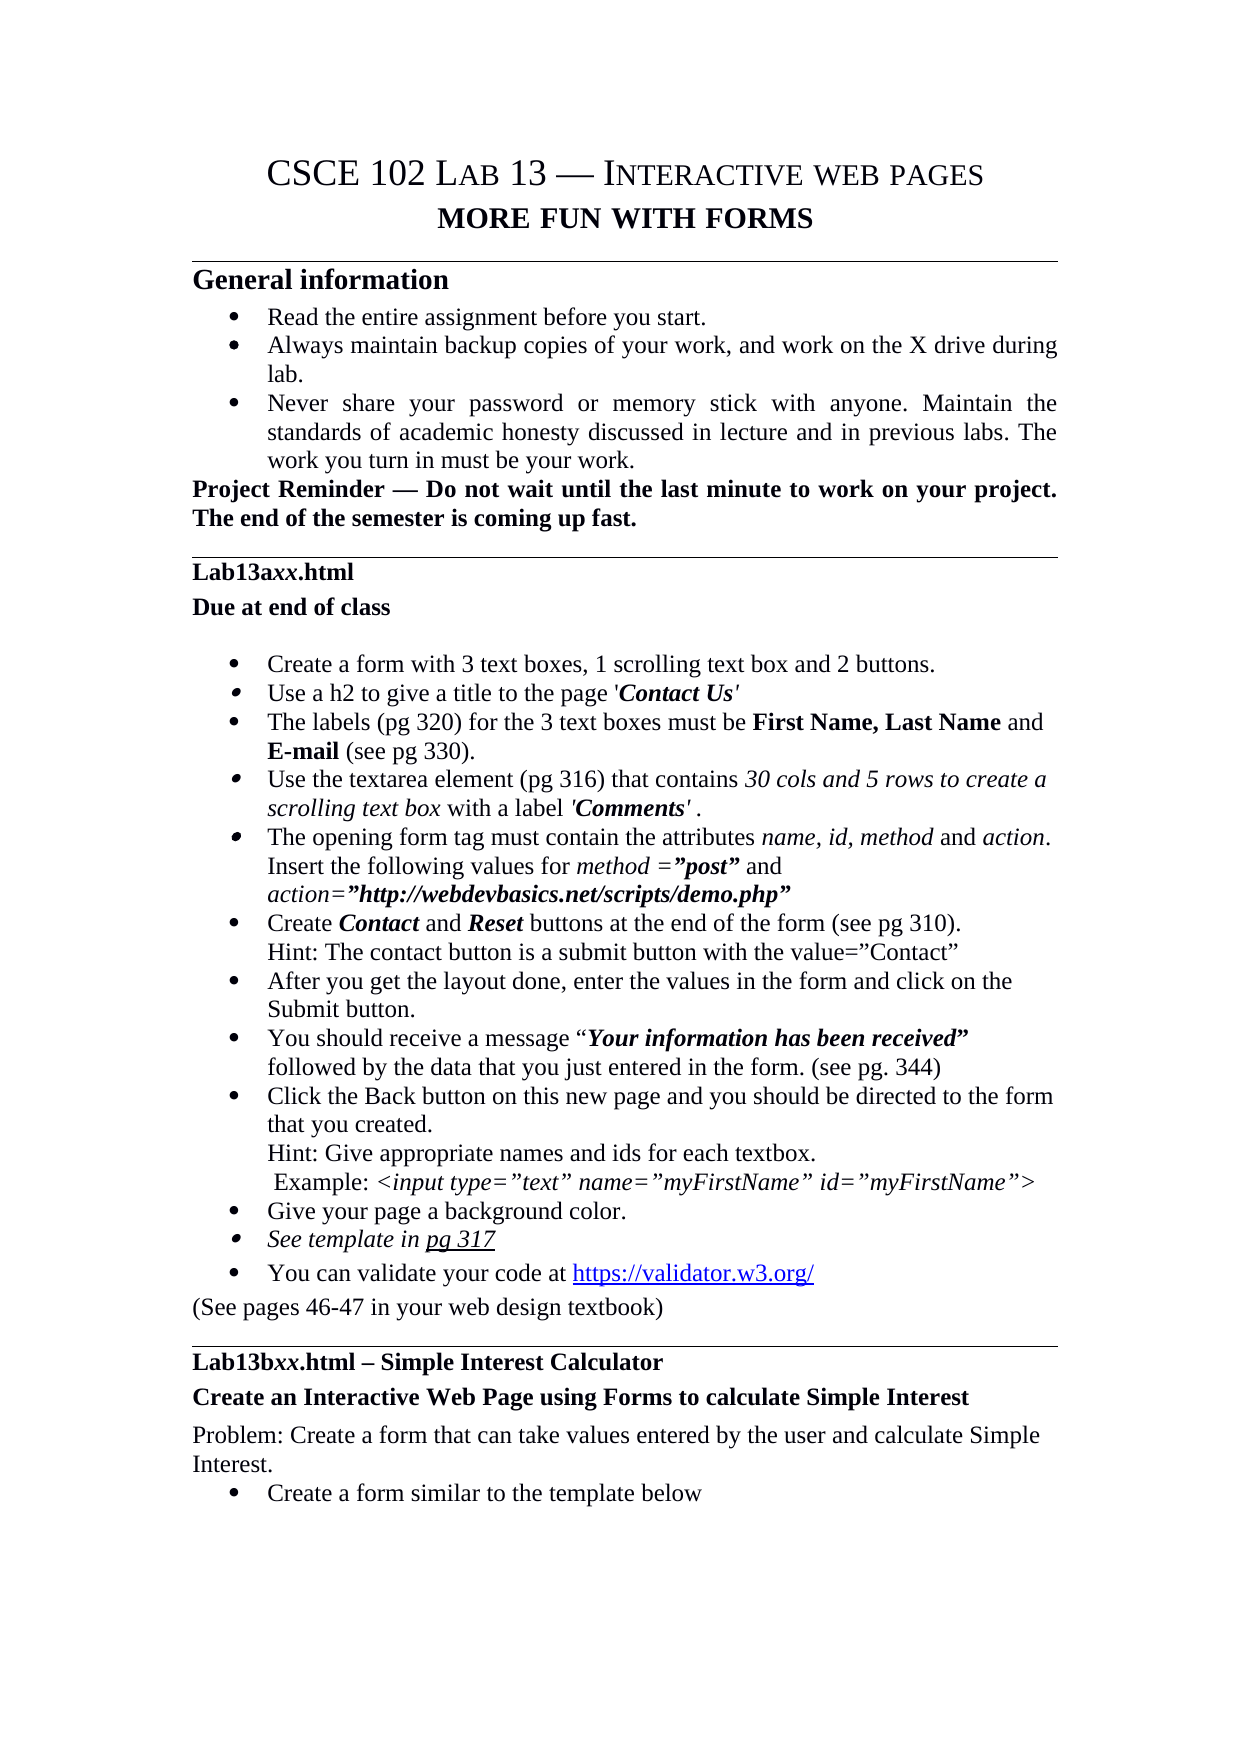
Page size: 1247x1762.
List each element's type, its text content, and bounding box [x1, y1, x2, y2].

list Read the entire assignment before you start. [229, 302, 1058, 330]
list Create a form with 3 text boxes, 1 scrolling text box and 2 buttons. [229, 649, 1058, 678]
text (See pages 46-47 in your web design textbook) [192, 1292, 1058, 1321]
list Give your page a background color. [229, 1196, 1058, 1224]
text more fun with forms [192, 193, 1058, 236]
subtitle General information [192, 262, 1058, 295]
list You should receive a message “Your information has been received” followed by the data that you just entered in the form. (see pg. 344) [229, 1023, 1058, 1081]
list Click the Back button on this new page and you should be directed to the form that you created. [229, 1081, 1058, 1138]
list Create Contact and Reset buttons at the end of the form (see pg 310). [229, 908, 1058, 937]
subtitle Lab13axx.html [192, 558, 1058, 586]
text Example: <input type=”text” name=”myFirstName” id=”myFirstName”> [192, 1167, 1058, 1196]
list Use a h2 to give a title to the page 'Contact Us' [229, 678, 1058, 707]
list You can validate your code at https://validator.w3.org/ [229, 1258, 1058, 1287]
list Create a form similar to the template below [229, 1478, 1058, 1506]
text Hint: Give appropriate names and ids for each textbox. [192, 1138, 1058, 1167]
text Problem: Create a form that can take values entered by the user and calculate Simple Interest. [192, 1420, 1058, 1478]
subtitle Lab13bxx.html – Simple Interest Calculator [192, 1347, 1058, 1376]
list Use the textarea element (pg 316) that contains 30 cols and 5 rows to create a scrolling text box with a label 'Comments' . [229, 764, 1058, 822]
list The opening form tag must contain the attributes name, id, method and action. Insert the following values for method =”post” and action=”http://webdevbasics.net/scripts/demo.php” [229, 822, 1058, 908]
list Never share your password or memory stick with anyone. Maintain the standards of academic honesty discussed in lecture and in previous labs. The work you turn in must be your work. [229, 388, 1058, 474]
list The labels (pg 320) for the 3 text boxes must be First Name, Last Name and E-mail (see pg 330). [229, 707, 1058, 764]
text Project Reminder — Do not wait until the last minute to work on your project. The end of the semester is coming up fast. [192, 474, 1058, 532]
text Create an Interactive Web Page using Forms to calculate Simple Interest [192, 1382, 1058, 1411]
list See template in pg 317 [229, 1224, 1058, 1253]
text CSCE 102 Lab 13 — Interactive web pages [192, 150, 1058, 193]
list After you get the layout done, enter the values in the form and click on the Submit button. [229, 966, 1058, 1023]
text Due at end of class [192, 592, 1058, 621]
list Always maintain backup copies of your work, and work on the X drive during lab. [229, 330, 1058, 388]
text Hint: The contact button is a submit button with the value=”Contact” [192, 937, 1058, 966]
